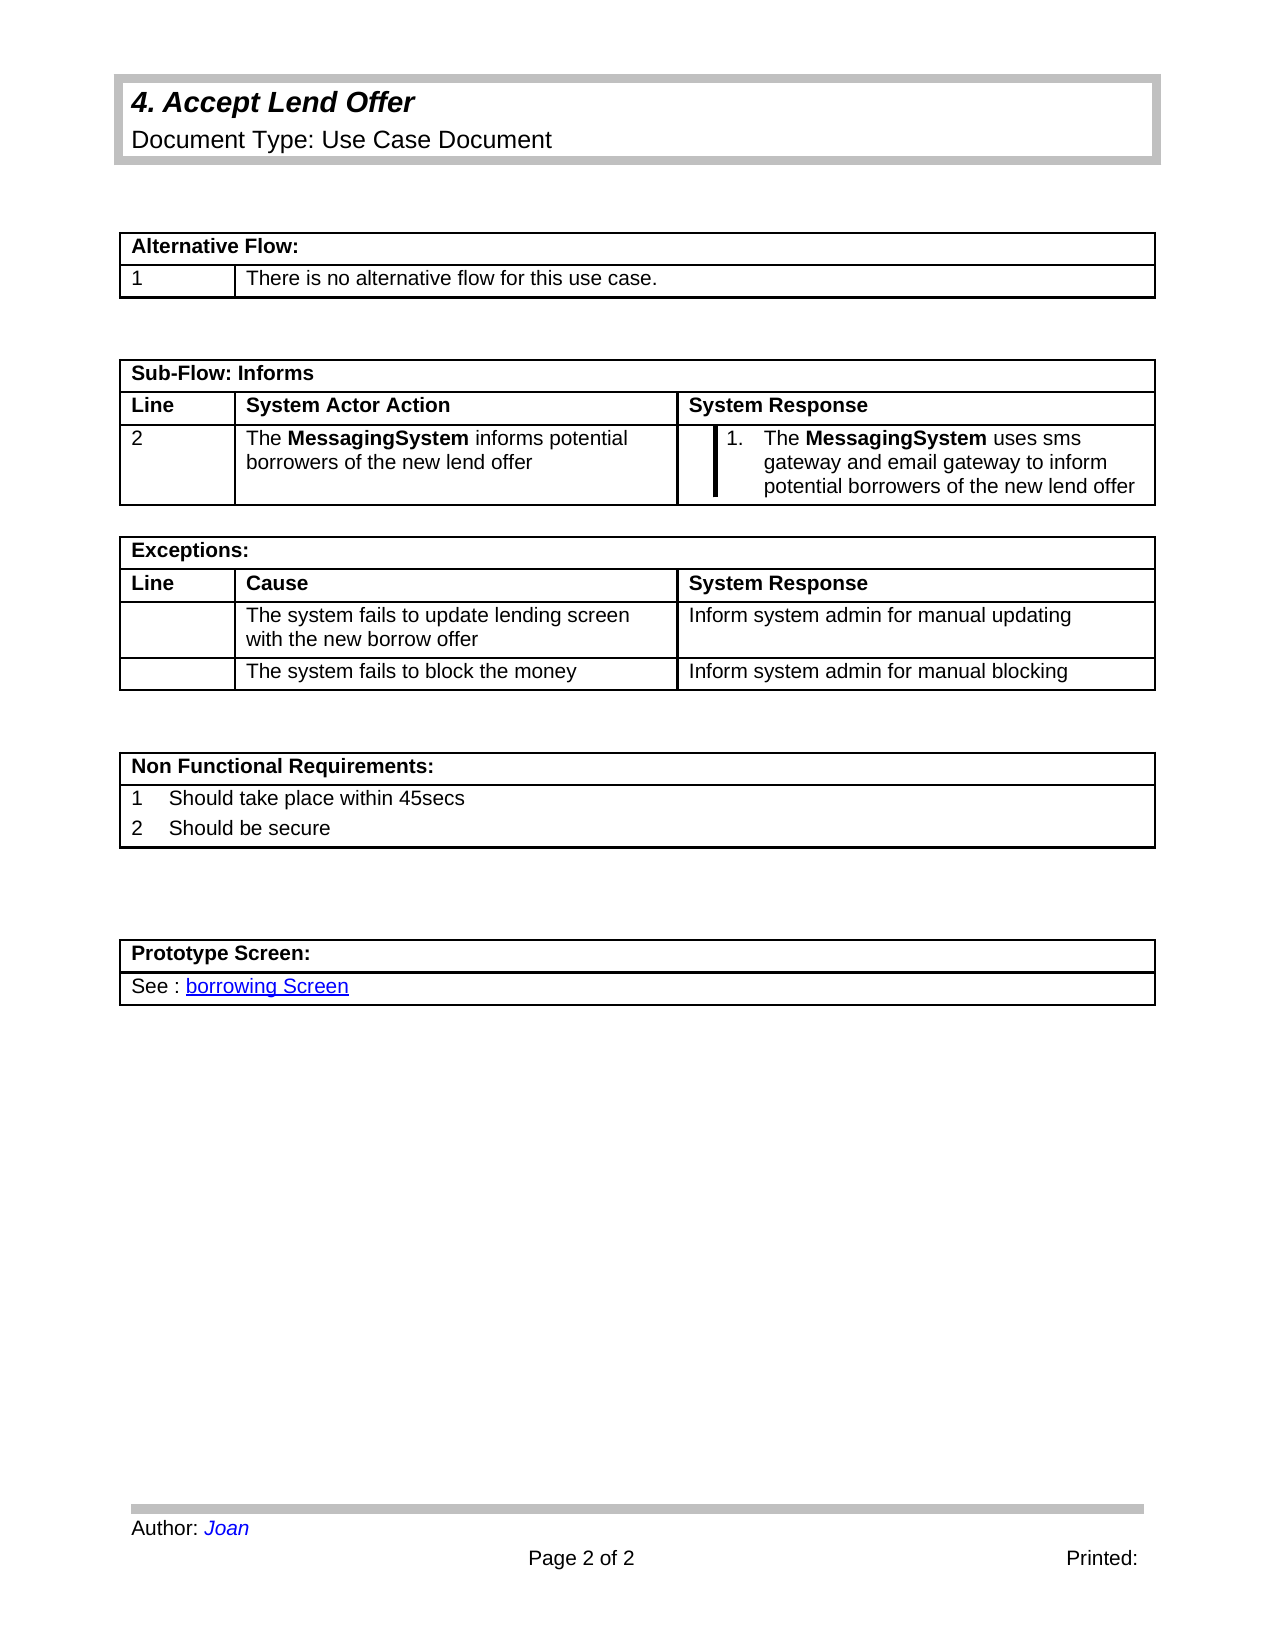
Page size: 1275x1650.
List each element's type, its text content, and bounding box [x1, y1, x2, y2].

table_cell Inform system admin for manual updating [679, 603, 1154, 657]
table_cell There is no alternative flow for this use case. [236, 266, 1154, 296]
table_cell Inform system admin for manual blocking [679, 659, 1154, 689]
table_cell [121, 266, 234, 296]
table_header Non Functional Requirements: [121, 754, 1154, 784]
table_cell The MessagingSystem uses sms gateway and email gateway to inform potential borrowers of the new lend offer [679, 426, 1154, 504]
table_header Prototype Screen: [121, 941, 1154, 971]
table_cell Line [121, 570, 234, 601]
table_cell [121, 426, 234, 504]
table_cell [121, 659, 234, 689]
table_header Exceptions: [121, 538, 1154, 568]
table_cell See : borrowing Screen [121, 974, 1154, 1004]
table_cell The system fails to block the money [236, 659, 676, 689]
table_cell System Response [679, 570, 1154, 601]
table_cell Cause [236, 570, 676, 601]
table_cell System Response [679, 393, 1154, 423]
table_cell System Actor Action [236, 393, 676, 423]
table_header Alternative Flow: [121, 234, 1154, 264]
table_cell Line [121, 393, 234, 423]
table_cell [121, 603, 234, 657]
table_header Sub-Flow: Informs [121, 361, 1154, 391]
table_cell The system fails to update lending screen with the new borrow offer [236, 603, 676, 657]
table_cell Should take place within 45secs Should be secure [121, 786, 1154, 846]
table_cell The MessagingSystem informs potential borrowers of the new lend offer [236, 426, 676, 504]
